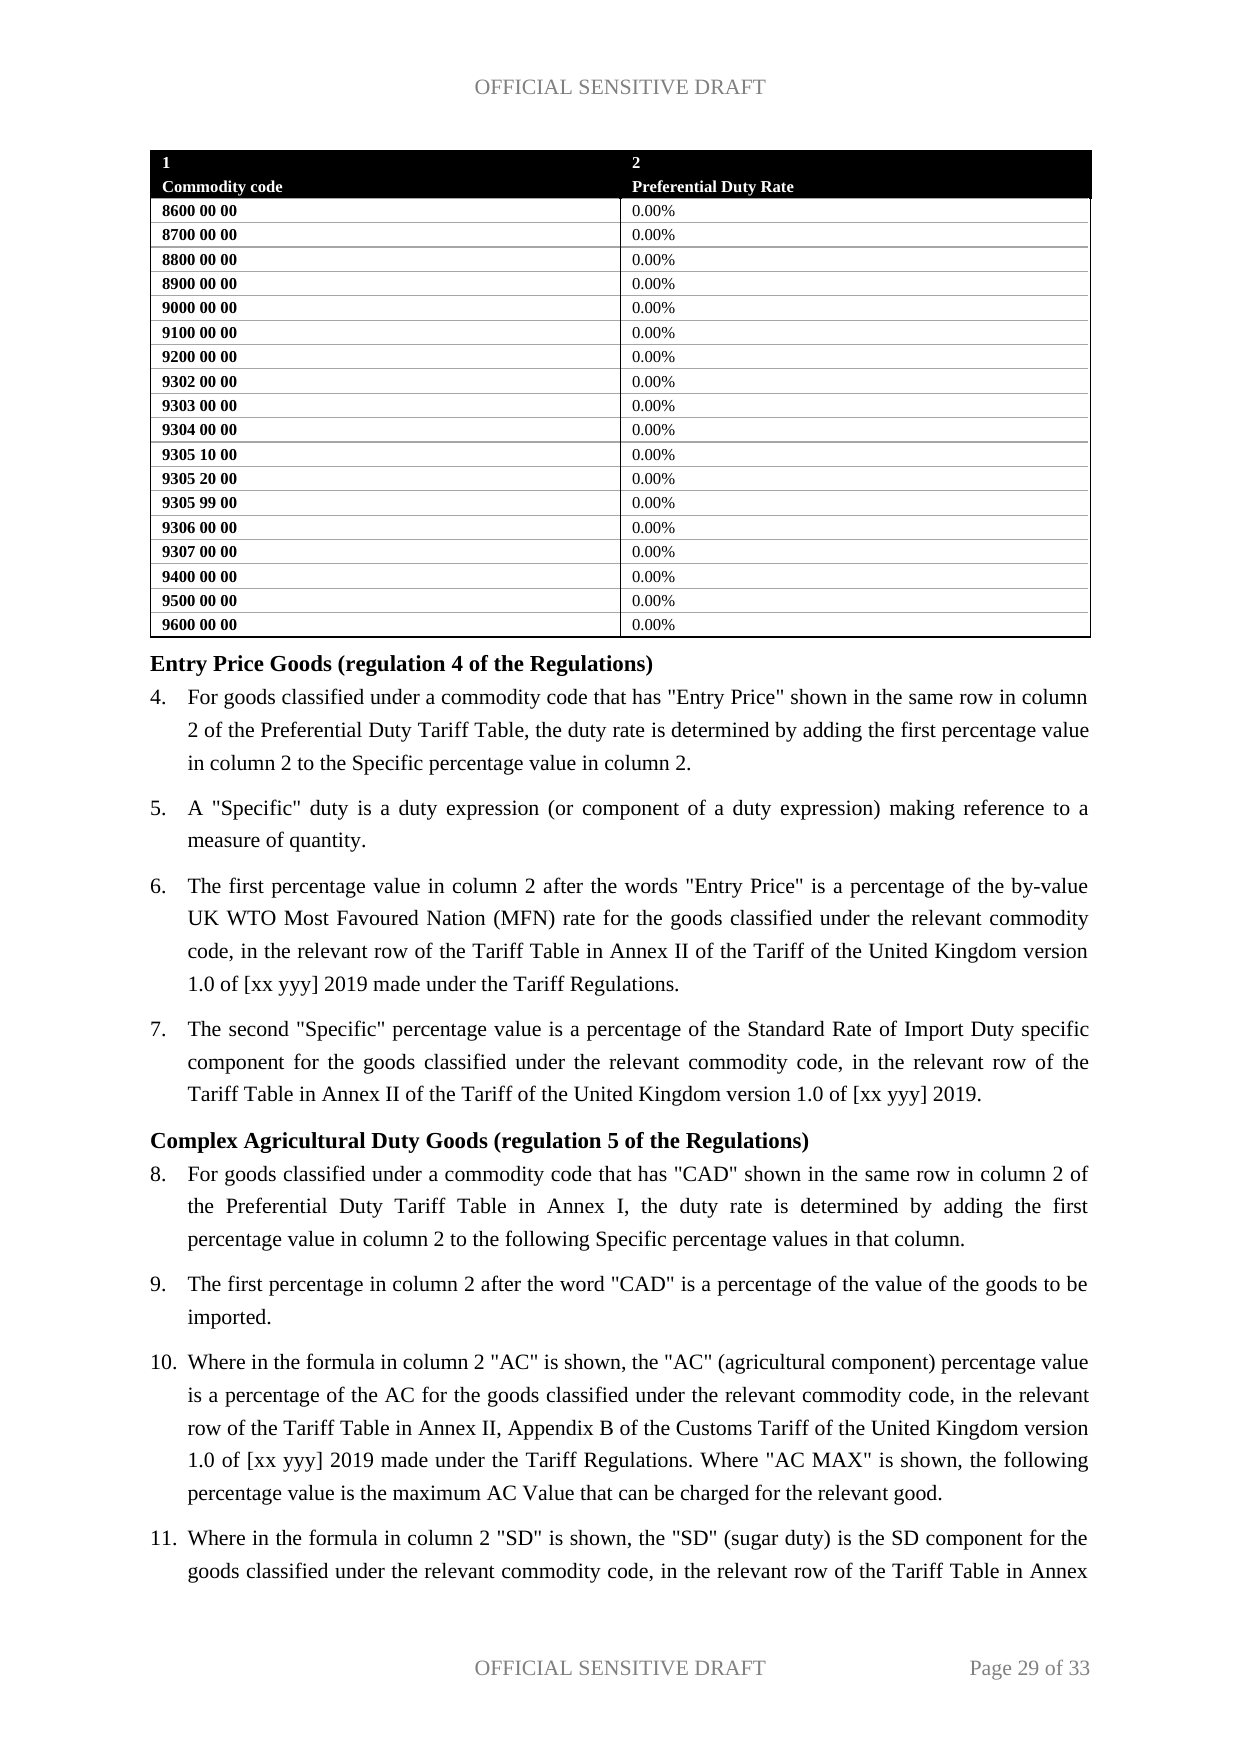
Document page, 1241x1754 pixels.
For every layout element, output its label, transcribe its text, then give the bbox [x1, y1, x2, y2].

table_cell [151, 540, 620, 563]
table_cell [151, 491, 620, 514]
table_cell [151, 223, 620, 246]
list A "Specific" duty is a duty expression (or component of a duty expression) making reference to a measure of quantity. [150, 795, 1090, 853]
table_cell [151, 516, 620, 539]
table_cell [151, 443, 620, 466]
list For goods classified under a commodity code that has "CAD" shown in the same row in column 2 of the Preferential Duty Tariff Table in Annex I, the duty rate is determined by adding the first percentage value in column 2 to the following Specific percentage values in that column. [150, 1161, 1090, 1251]
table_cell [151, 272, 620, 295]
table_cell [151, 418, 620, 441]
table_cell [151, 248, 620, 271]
table_header 2 [622, 151, 1089, 174]
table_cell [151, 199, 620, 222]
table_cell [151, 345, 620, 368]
list The first percentage value in column 2 after the words "Entry Price" is a percentage of the by-value UK WTO Most Favoured Nation (MFN) rate for the goods classified under the relevant commodity code, in the relevant row of the Tariff Table in Annex II of the Tariff of the United Kingdom version 1.0 of [xx yyy] 2019 made under the Tariff Regulations. [150, 873, 1090, 996]
list The second "Specific" percentage value is a percentage of the Standard Rate of Import Duty specific component for the goods classified under the relevant commodity code, in the relevant row of the Tariff Table in Annex II of the Tariff of the United Kingdom version 1.0 of [xx yyy] 2019. [150, 1016, 1090, 1107]
table_header 1 [151, 151, 619, 174]
list Where in the formula in column 2 "AC" is shown, the "AC" (agricultural component) percentage value is a percentage of the AC for the goods classified under the relevant commodity code, in the relevant row of the Tariff Table in Annex II, Appendix B of the Customs Tariff of the United Kingdom version 1.0 of [xx yyy] 2019 made under the Tariff Regulations. Where "AC MAX" is shown, the following percentage value is the maximum AC Value that can be charged for the relevant good. [150, 1349, 1090, 1505]
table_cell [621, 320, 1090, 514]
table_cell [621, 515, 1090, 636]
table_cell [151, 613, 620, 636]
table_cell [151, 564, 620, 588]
subtitle Complex Agricultural Duty Goods (regulation 5 of the Regulations) [150, 1127, 1090, 1153]
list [150, 1525, 1090, 1583]
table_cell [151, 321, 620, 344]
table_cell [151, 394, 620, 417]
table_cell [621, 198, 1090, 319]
list The first percentage in column 2 after the word "CAD" is a percentage of the value of the goods to be imported. [150, 1271, 1090, 1329]
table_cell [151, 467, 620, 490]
table_cell Commodity code [151, 174, 619, 198]
subtitle Entry Price Goods (regulation 4 of the Regulations) [150, 650, 1090, 676]
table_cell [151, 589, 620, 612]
table_cell Preferential Duty Rate [622, 174, 1089, 198]
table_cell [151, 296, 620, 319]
list For goods classified under a commodity code that has "Entry Price" shown in the same row in column 2 of the Preferential Duty Tariff Table, the duty rate is determined by adding the first percentage value in column 2 to the Specific percentage value in column 2. [150, 684, 1090, 775]
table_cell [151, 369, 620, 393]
